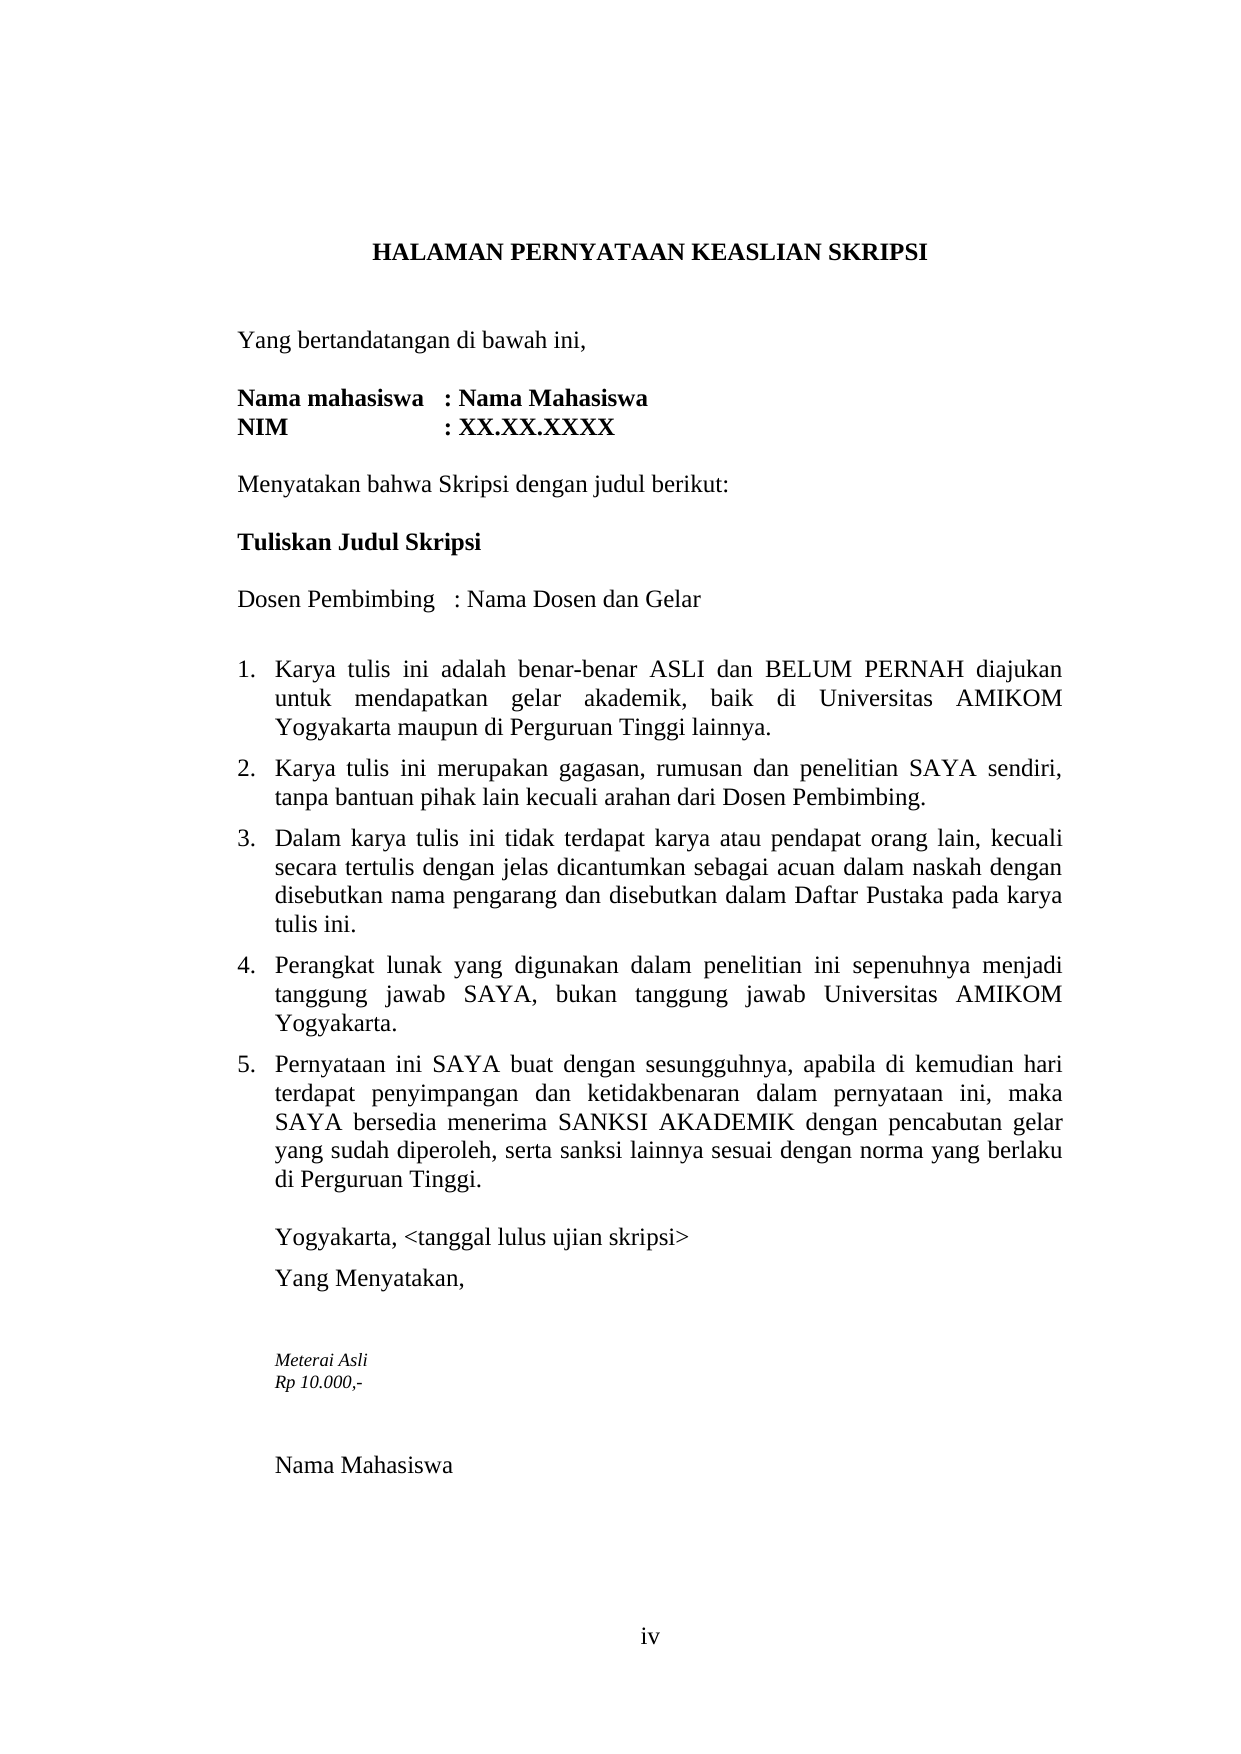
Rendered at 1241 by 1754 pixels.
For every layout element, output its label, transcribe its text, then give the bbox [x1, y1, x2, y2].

text Meterai Asli [274, 1349, 1063, 1371]
text NIM : XX.XX.XXXX [237, 412, 1063, 441]
text Yogyakarta, <tanggal lulus ujian skripsi> [274, 1222, 1063, 1251]
list Karya tulis ini adalah benar-benar ASLI dan BELUM PERNAH diajukan untuk mendapatkan gelar akademik, baik di Universitas AMIKOM Yogyakarta maupun di Perguruan Tinggi lainnya. [237, 654, 1063, 741]
text Menyatakan bahwa Skripsi dengan judul berikut: [237, 469, 1063, 498]
text Yang bertandatangan di bawah ini, [237, 326, 1063, 354]
list Pernyataan ini SAYA buat dengan sesungguhnya, apabila di kemudian hari terdapat penyimpangan dan ketidakbenaran dalam pernyataan ini, maka SAYA bersedia menerima SANKSI AKADEMIK dengan pencabutan gelar yang sudah diperoleh, serta sanksi lainnya sesuai dengan norma yang berlaku di Perguruan Tinggi. [237, 1049, 1063, 1193]
text Yang Menyatakan, [274, 1263, 1063, 1292]
text Rp 10.000,- [274, 1371, 1063, 1392]
text Nama mahasiswa : Nama Mahasiswa [237, 383, 1063, 412]
list Karya tulis ini merupakan gagasan, rumusan dan penelitian SAYA sendiri, tanpa bantuan pihak lain kecuali arahan dari Dosen Pembimbing. [237, 753, 1063, 811]
list Perangkat lunak yang digunakan dalam penelitian ini sepenuhnya menjadi tanggung jawab SAYA, bukan tanggung jawab Universitas AMIKOM Yogyakarta. [237, 951, 1063, 1037]
subtitle HALAMAN PERNYATAAN KEASLIAN SKRIPSI [237, 237, 1063, 266]
text Tuliskan Judul Skripsi [237, 527, 1063, 556]
text Nama Mahasiswa [274, 1450, 1063, 1479]
text Dosen Pembimbing : Nama Dosen dan Gelar [237, 584, 1063, 613]
list Dalam karya tulis ini tidak terdapat karya atau pendapat orang lain, kecuali secara tertulis dengan jelas dicantumkan sebagai acuan dalam naskah dengan disebutkan nama pengarang dan disebutkan dalam Daftar Pustaka pada karya tulis ini. [237, 823, 1063, 938]
